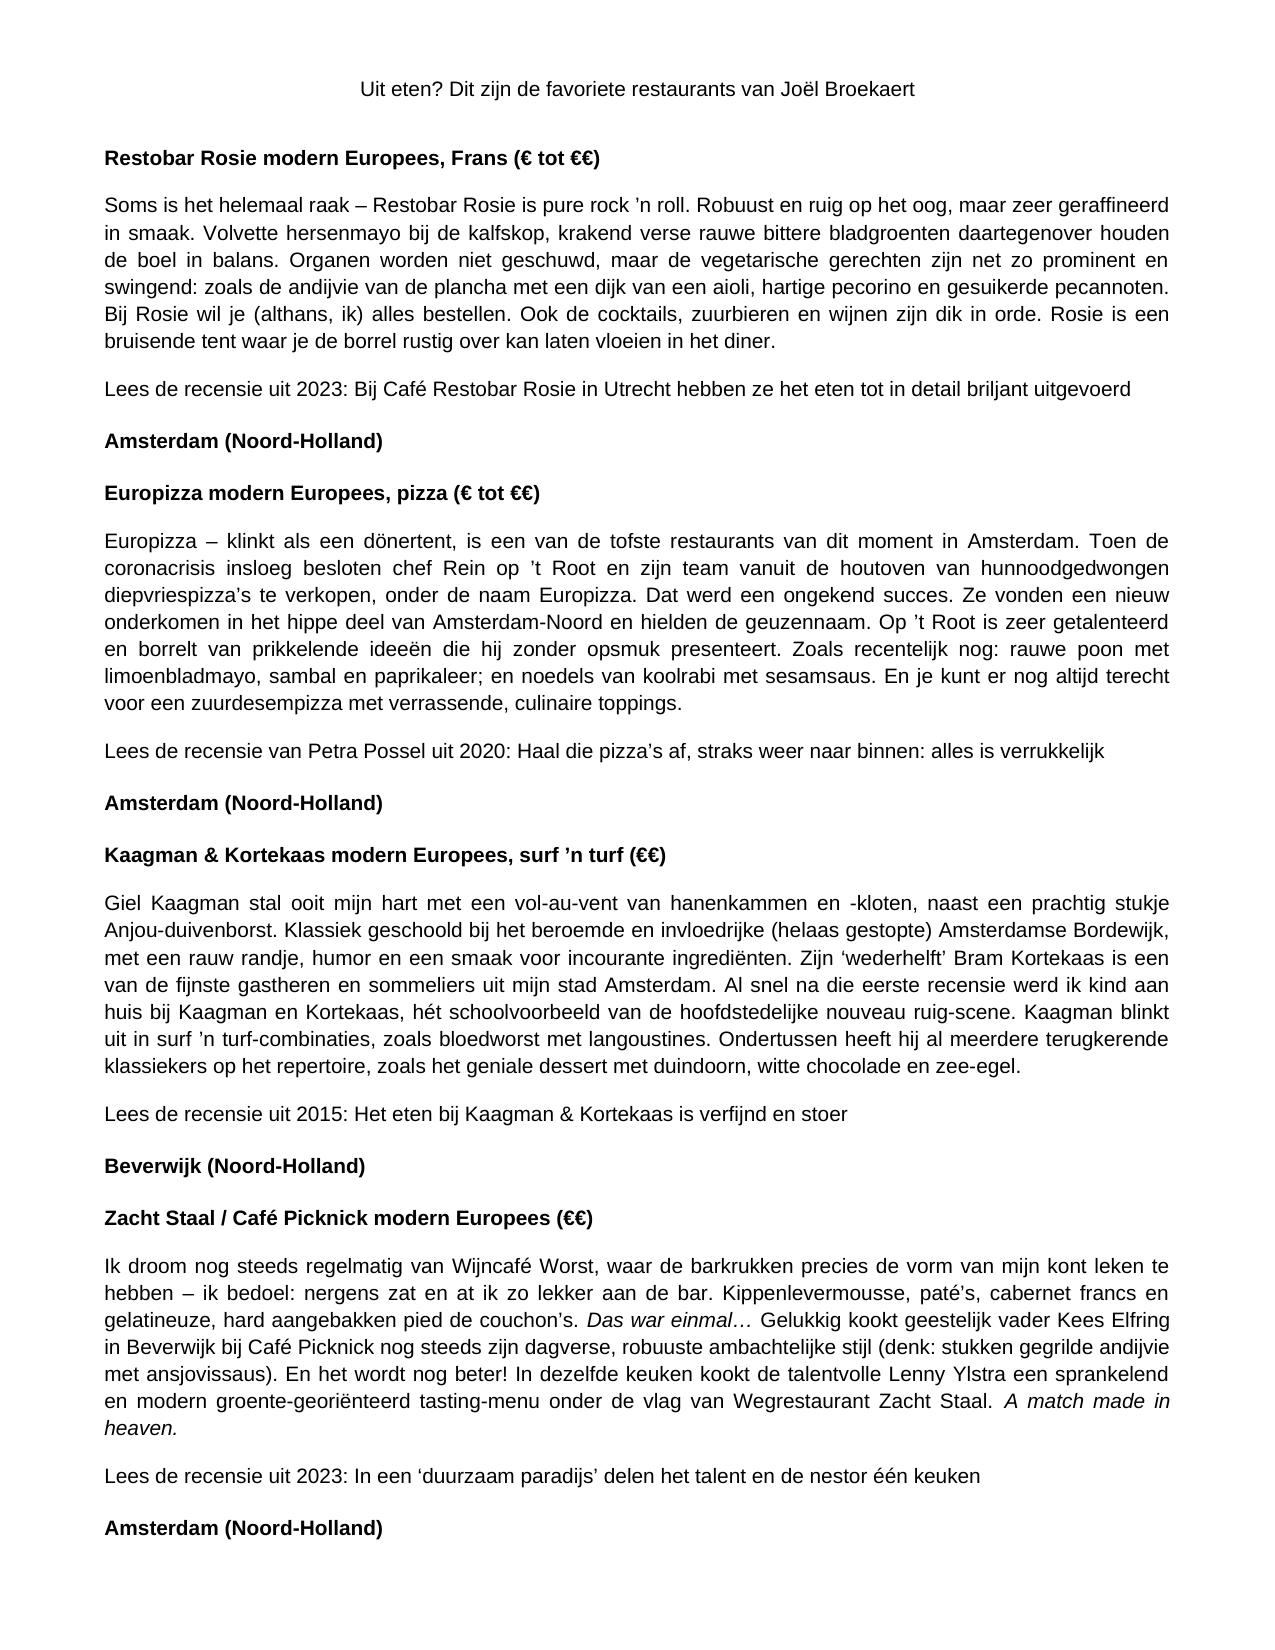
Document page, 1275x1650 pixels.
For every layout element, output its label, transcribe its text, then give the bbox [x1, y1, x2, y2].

text Lees de recensie uit 2023: In een ‘duurzaam paradijs’ delen het talent en de nestor één keuken [104, 1461, 1171, 1488]
text Soms is het helemaal raak – Restobar Rosie is pure rock ’n roll. Robuust en ruig op het oog, maar zeer geraffineerd in smaak. Volvette hersenmayo bij de kalfskop, krakend verse rauwe bittere bladgroenten daartegenover houden de boel in balans. Organen worden niet geschuwd, maar de vegetarische gerechten zijn net zo prominent en swingend: zoals de andijvie van de plancha met een dijk van een aioli, hartige pecorino en gesuikerde pecannoten. Bij Rosie wil je (althans, ik) alles bestellen. Ook de cocktails, zuurbieren en wijnen zijn dik in orde. Rosie is een bruisende tent waar je de borrel rustig over kan laten vloeien in het diner. [104, 190, 1171, 353]
text Amsterdam (Noord-Holland) [104, 426, 1171, 453]
text Lees de recensie uit 2023: Bij Café Restobar Rosie in Utrecht hebben ze het eten tot in detail briljant uitgevoerd [104, 373, 1171, 401]
text Giel Kaagman stal ooit mijn hart met een vol-au-vent van hanenkammen en -kloten, naast een prachtig stukje Anjou-duivenborst. Klassiek geschoold bij het beroemde en invloedrijke (helaas gestopte) Amsterdamse Bordewijk, met een rauw randje, humor en een smaak voor incourante ingrediënten. Zijn ‘wederhelft’ Bram Kortekaas is een van de fijnste gastheren en sommeliers uit mijn stad Amsterdam. Al snel na die eerste recensie werd ik kind aan huis bij Kaagman en Kortekaas, hét schoolvoorbeeld van de hoofdstedelijke nouveau ruig-scene. Kaagman blinkt uit in surf ’n turf-combinaties, zoals bloedworst met langoustines. Ondertussen heeft hij al meerdere terugkerende klassiekers op het repertoire, zoals het geniale dessert met duindoorn, witte chocolade en zee-egel. [104, 888, 1171, 1078]
text Kaagman & Kortekaas modern Europees, surf ’n turf (€€) [104, 840, 1171, 867]
text Amsterdam (Noord-Holland) [104, 788, 1171, 815]
text Beverwijk (Noord-Holland) [104, 1151, 1171, 1178]
text Restobar Rosie modern Europees, Frans (€ tot €€) [104, 142, 1171, 169]
text Amsterdam (Noord-Holland) [104, 1513, 1171, 1540]
text Europizza – klinkt als een dönertent, is een van de tofste restaurants van dit moment in Amsterdam. Toen de coronacrisis insloeg besloten chef Rein op ’t Root en zijn team vanuit de houtoven van hunnoodgedwongen diepvriespizza’s te verkopen, onder de naam Europizza. Dat werd een ongekend succes. Ze vonden een nieuw onderkomen in het hippe deel van Amsterdam-Noord en hielden de geuzennaam. Op ’t Root is zeer getalenteerd en borrelt van prikkelende ideeën die hij zonder opsmuk presenteert. Zoals recentelijk nog: rauwe poon met limoenbladmayo, sambal en paprikaleer; en noedels van koolrabi met sesamsaus. En je kunt er nog altijd terecht voor een zuurdesempizza met verrassende, culinaire toppings. [104, 526, 1171, 715]
text Lees de recensie van Petra Possel uit 2020: Haal die pizza’s af, straks weer naar binnen: alles is verrukkelijk [104, 736, 1171, 763]
text Ik droom nog steeds regelmatig van Wijncafé Worst, waar de barkrukken precies de vorm van mijn kont leken te hebben – ik bedoel: nergens zat en at ik zo lekker aan de bar. Kippenlevermousse, paté’s, cabernet francs en gelatineuze, hard aangebakken pied de couchon’s. Das war einmal… Gelukkig kookt geestelijk vader Kees Elfring in Beverwijk bij Café Picknick nog steeds zijn dagverse, robuuste ambachtelijke stijl (denk: stukken gegrilde andijvie met ansjovissaus). En het wordt nog beter! In dezelfde keuken kookt de talentvolle Lenny Ylstra een sprankelend en modern groente-georiënteerd tasting-menu onder de vlag van Wegrestaurant Zacht Staal. A match made in heaven. [104, 1251, 1171, 1440]
text Europizza modern Europees, pizza (€ tot €€) [104, 478, 1171, 505]
text Zacht Staal / Café Picknick modern Europees (€€) [104, 1203, 1171, 1230]
text Lees de recensie uit 2015: Het eten bij Kaagman & Kortekaas is verfijnd en stoer [104, 1098, 1171, 1126]
